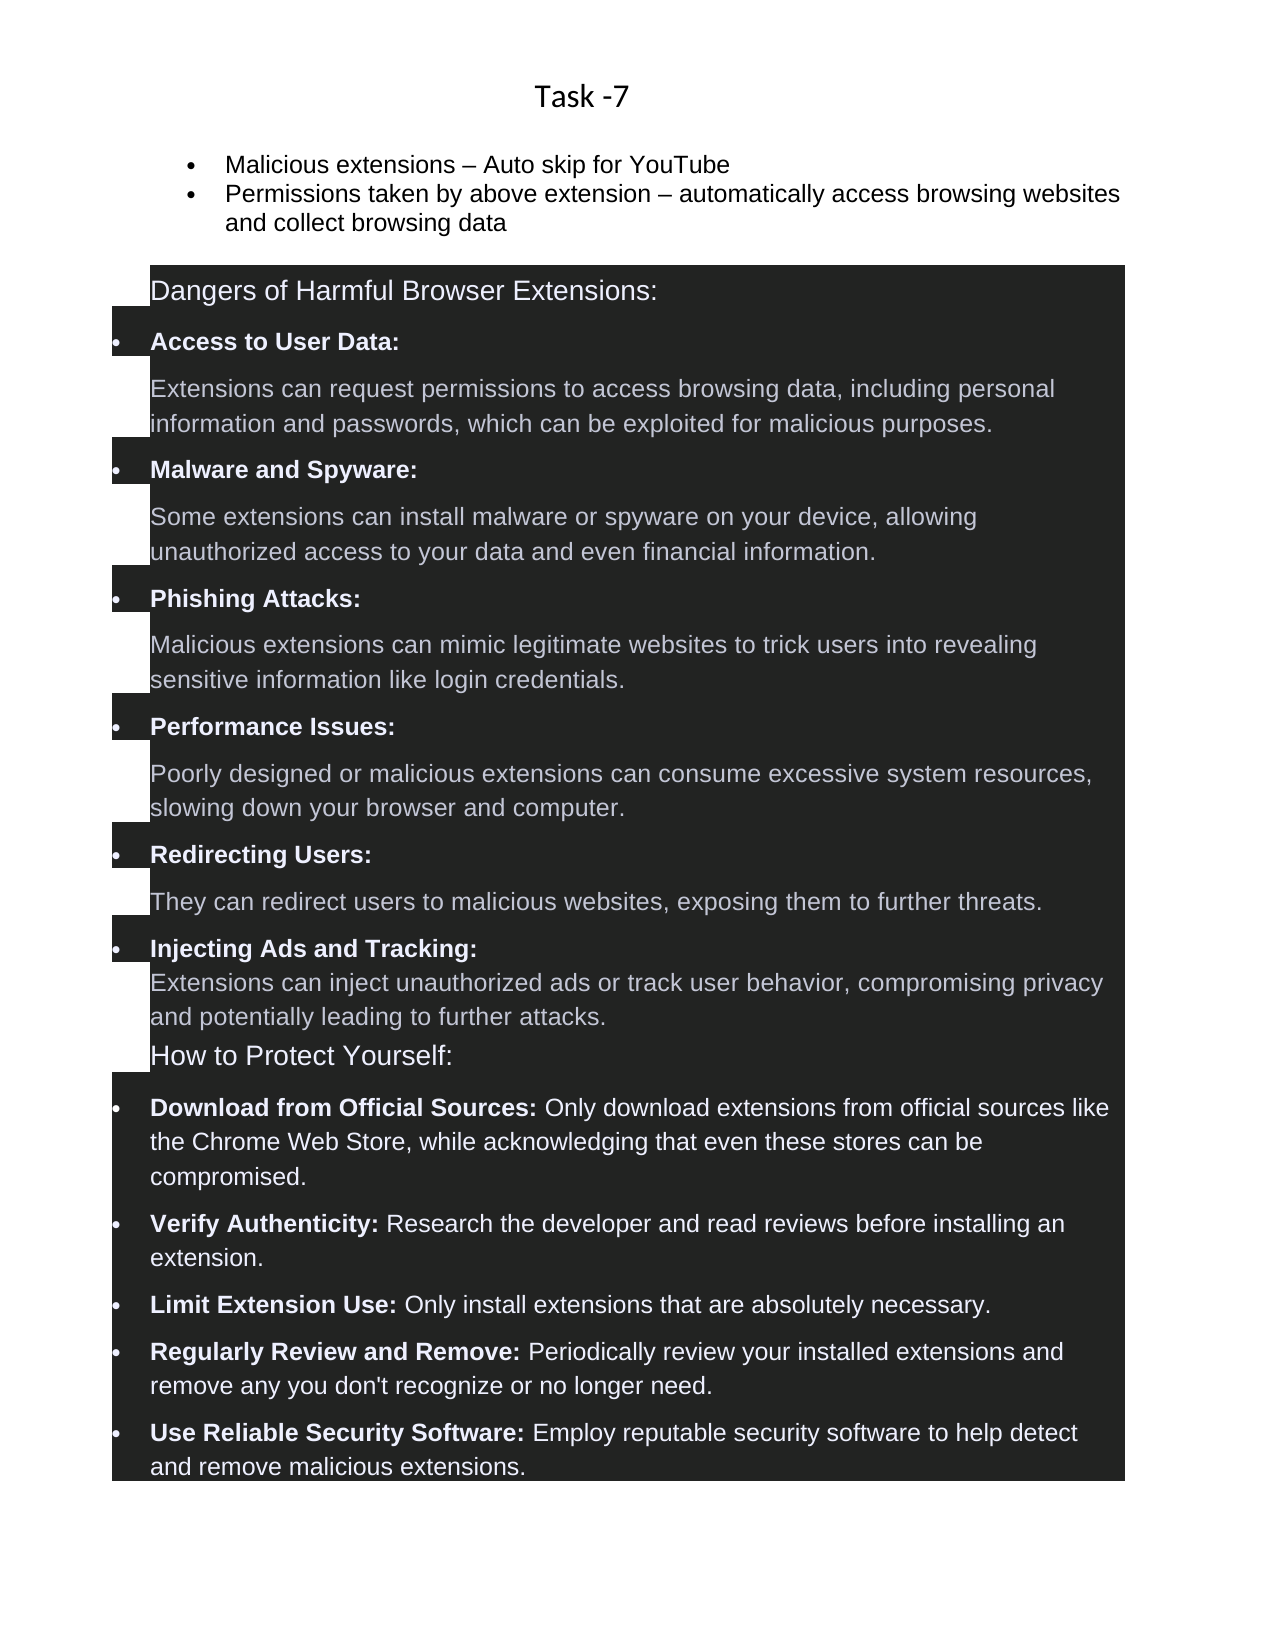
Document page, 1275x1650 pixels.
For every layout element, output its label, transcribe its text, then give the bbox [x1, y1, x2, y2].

text How to Protect Yourself: [150, 1031, 1125, 1072]
text Extensions can request permissions to access browsing data, including personal information and passwords, which can be exploited for malicious purposes. [150, 368, 1125, 437]
list Regularly Review and Remove: Periodically review your installed extensions and remove any you don't recognize or no longer need. [112, 1331, 1125, 1400]
list Permissions taken by above extension – automatically access browsing websites and collect browsing data [187, 179, 1125, 236]
list Redirecting Users: [112, 834, 1125, 868]
text Some extensions can install malware or spyware on your device, allowing unauthorized access to your data and even financial information. [150, 497, 1125, 565]
list Limit Extension Use: Only install extensions that are absolutely necessary. [112, 1284, 1125, 1318]
text Poorly designed or malicious extensions can consume excessive system resources, slowing down your browser and computer. [150, 753, 1125, 822]
list Access to User Data: [112, 322, 1125, 356]
text Extensions can inject unauthorized ads or track user behavior, compromising privacy and potentially leading to further attacks. [150, 962, 1125, 1031]
list Download from Official Sources: Only download extensions from official sources like the Chrome Web Store, while acknowledging that even these stores can be compromised. [112, 1087, 1125, 1190]
list Phishing Attacks: [112, 578, 1125, 612]
list Injecting Ads and Tracking: [112, 928, 1125, 962]
text Malicious extensions can mimic legitimate websites to trick users into revealing sensitive information like login credentials. [150, 625, 1125, 693]
list Malicious extensions – Auto skip for YouTube [187, 150, 1125, 179]
list Performance Issues: [112, 706, 1125, 740]
list Use Reliable Security Software: Employ reputable security software to help detect and remove malicious extensions. [112, 1412, 1125, 1481]
list Malware and Spyware: [112, 450, 1125, 484]
text Dangers of Harmful Browser Extensions: [150, 265, 1125, 306]
text They can redirect users to malicious websites, exposing them to further threats. [150, 881, 1125, 915]
list Verify Authenticity: Research the developer and read reviews before installing an extension. [112, 1203, 1125, 1272]
